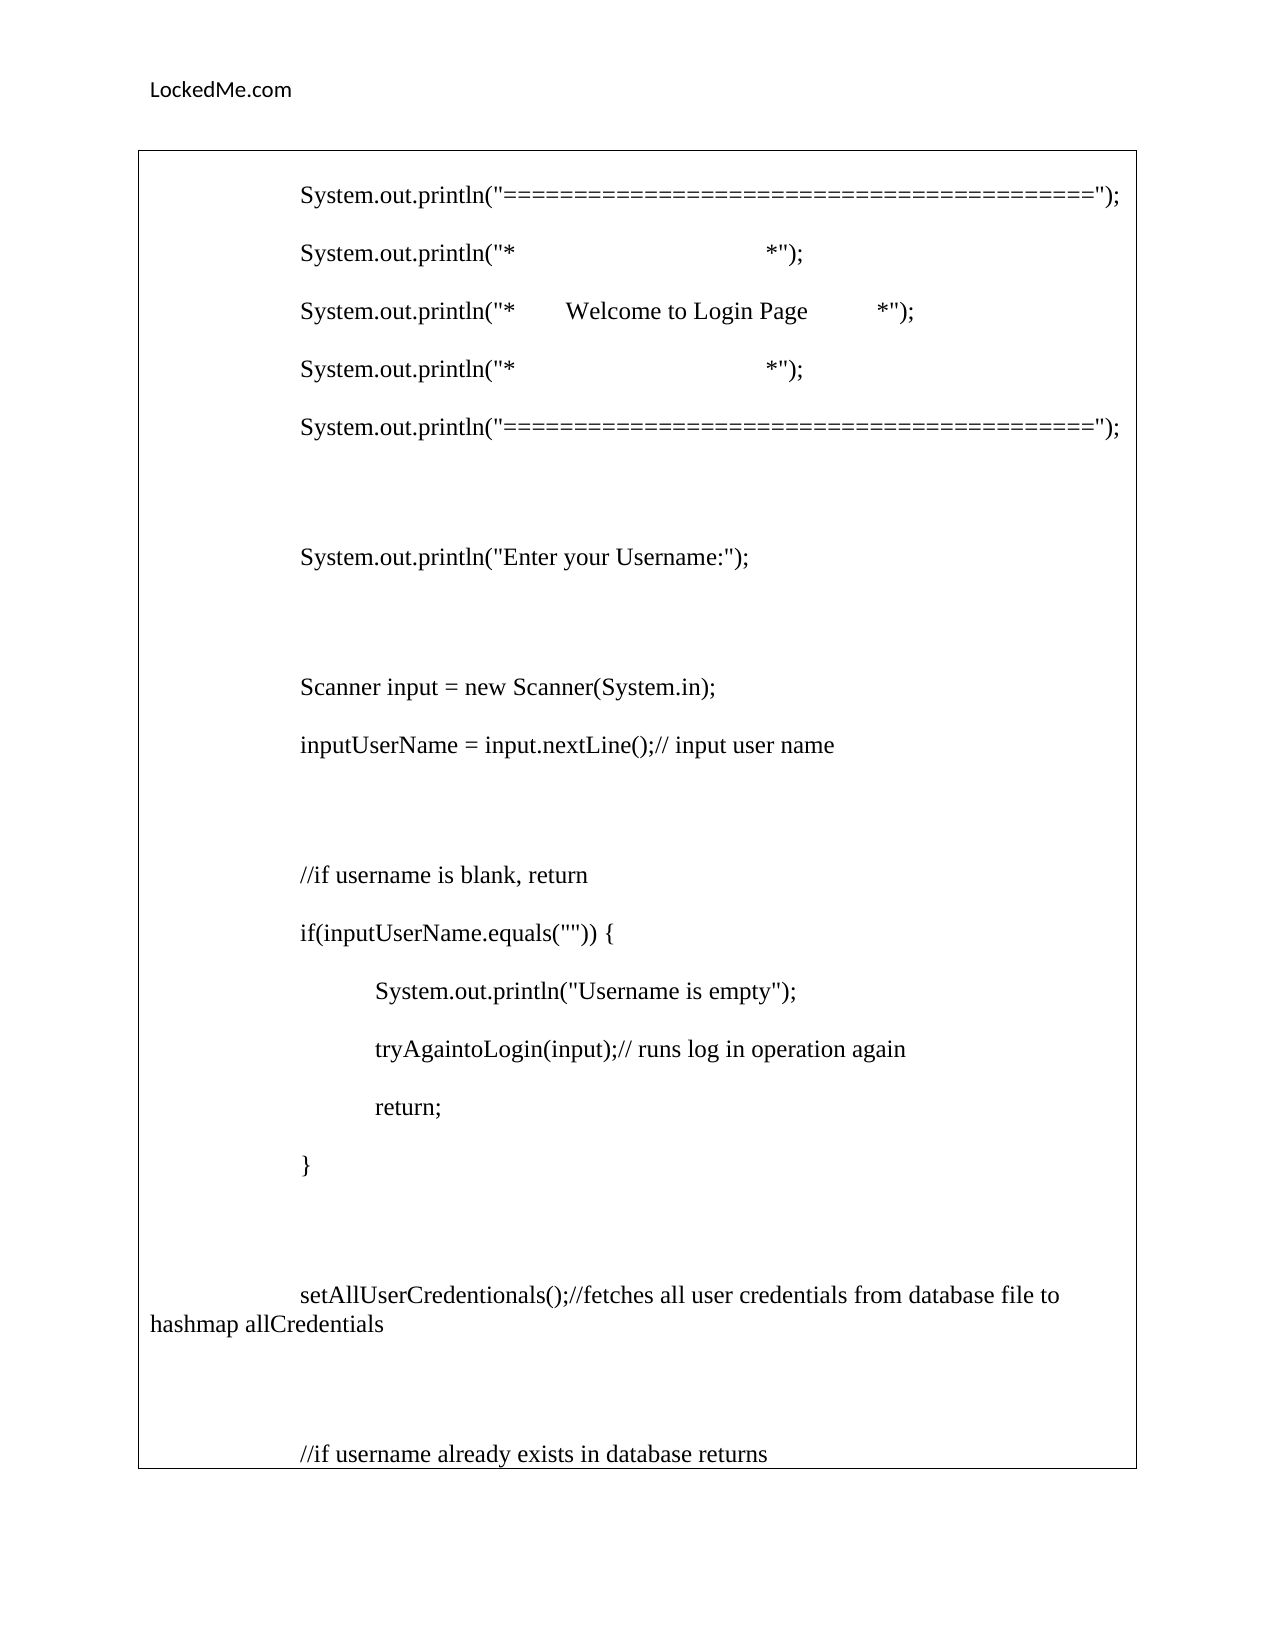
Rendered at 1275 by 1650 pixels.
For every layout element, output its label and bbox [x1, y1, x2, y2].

table_header [139, 151, 1136, 1468]
